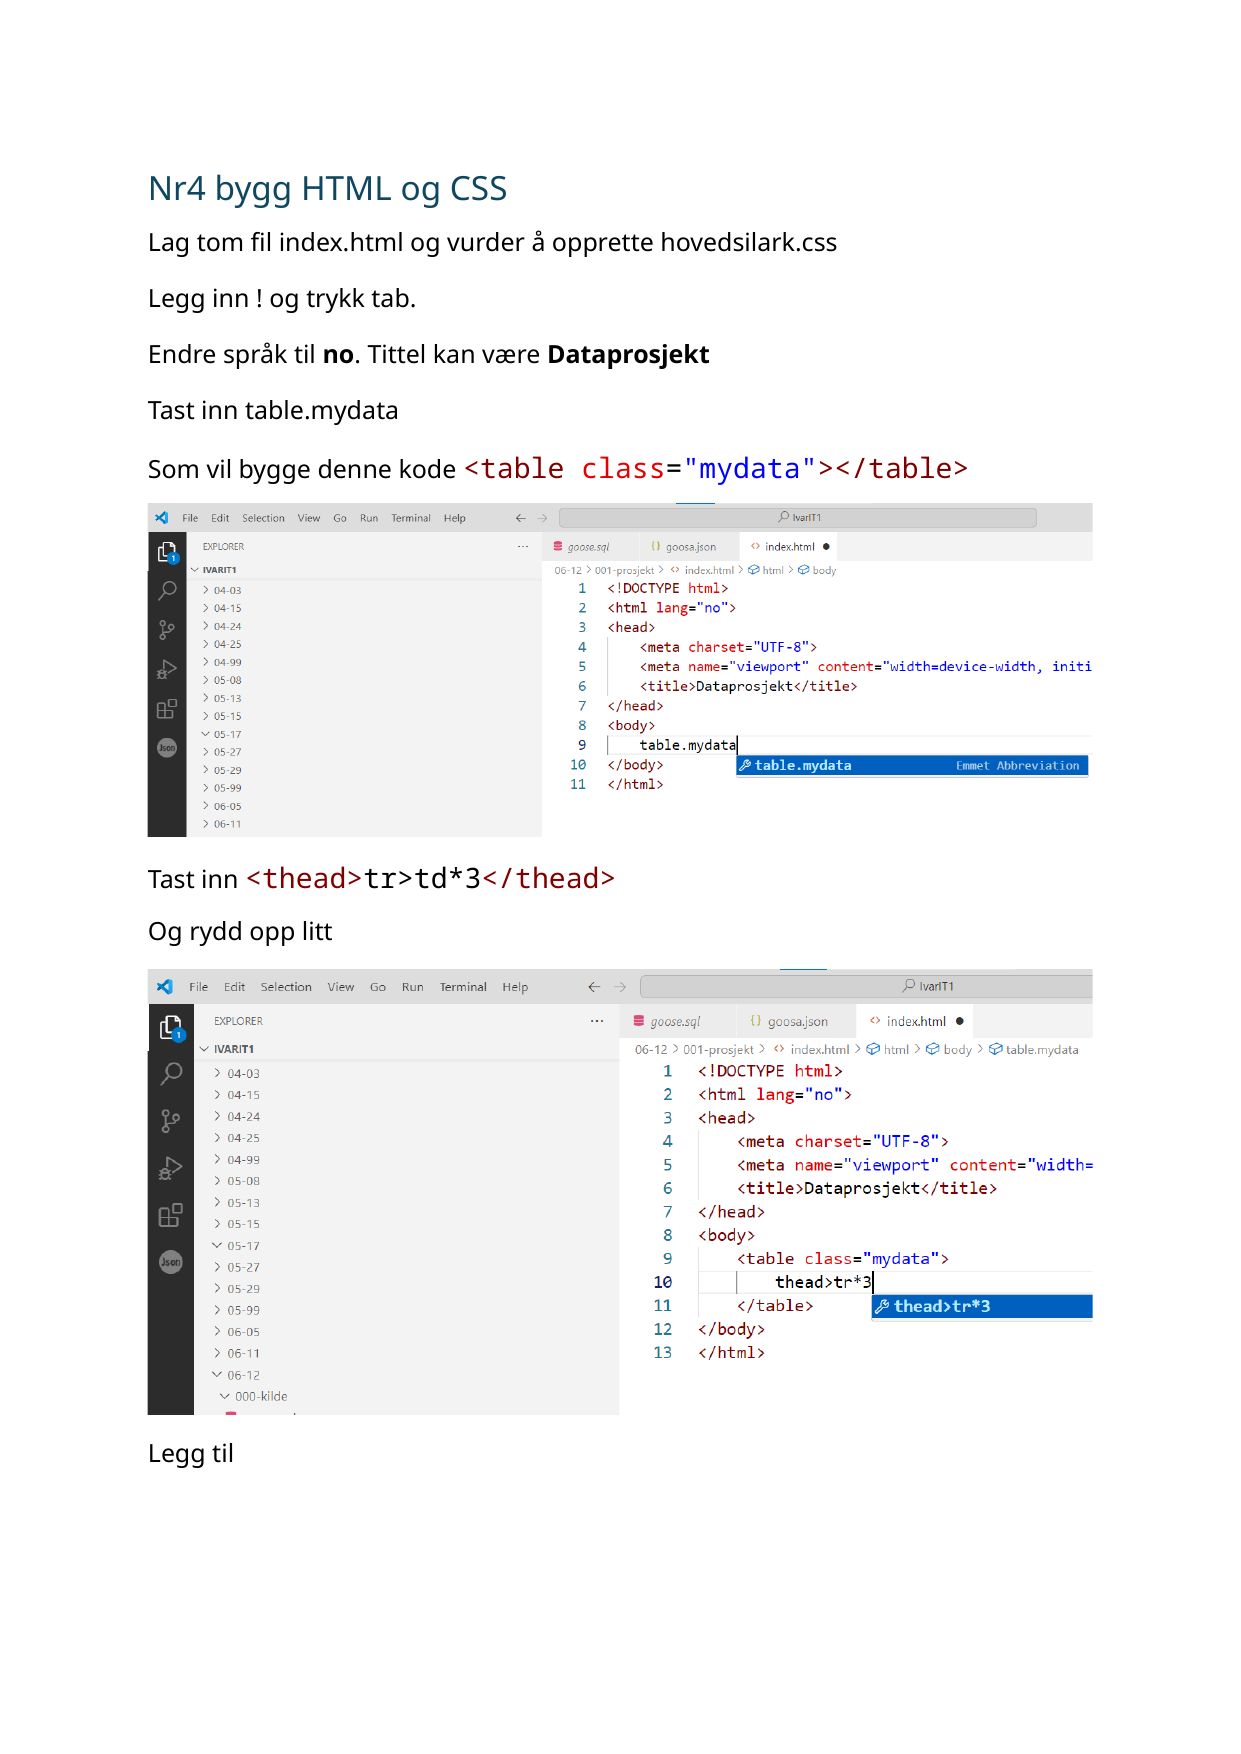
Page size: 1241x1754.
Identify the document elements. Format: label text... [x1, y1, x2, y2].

text Legg til [148, 1436, 1093, 1470]
subtitle Nr4 bygg HTML og CSS [148, 164, 1093, 210]
text Tast inn <thead>tr>td*3</thead> [148, 858, 1093, 897]
text Lag tom fil index.html og vurder å opprette hovedsilark.css [148, 225, 1093, 259]
text Som vil bygge denne kode <table class="mydata"></table> [148, 448, 1093, 486]
text Legg inn ! og trykk tab. [148, 281, 1093, 315]
picture [147, 969, 1093, 1415]
text Endre språk til no. Tittel kan være Dataprosjekt [148, 336, 1093, 371]
text Tast inn table.mydata [148, 392, 1093, 426]
picture [147, 503, 1093, 837]
text Og rydd opp litt [148, 913, 1093, 947]
